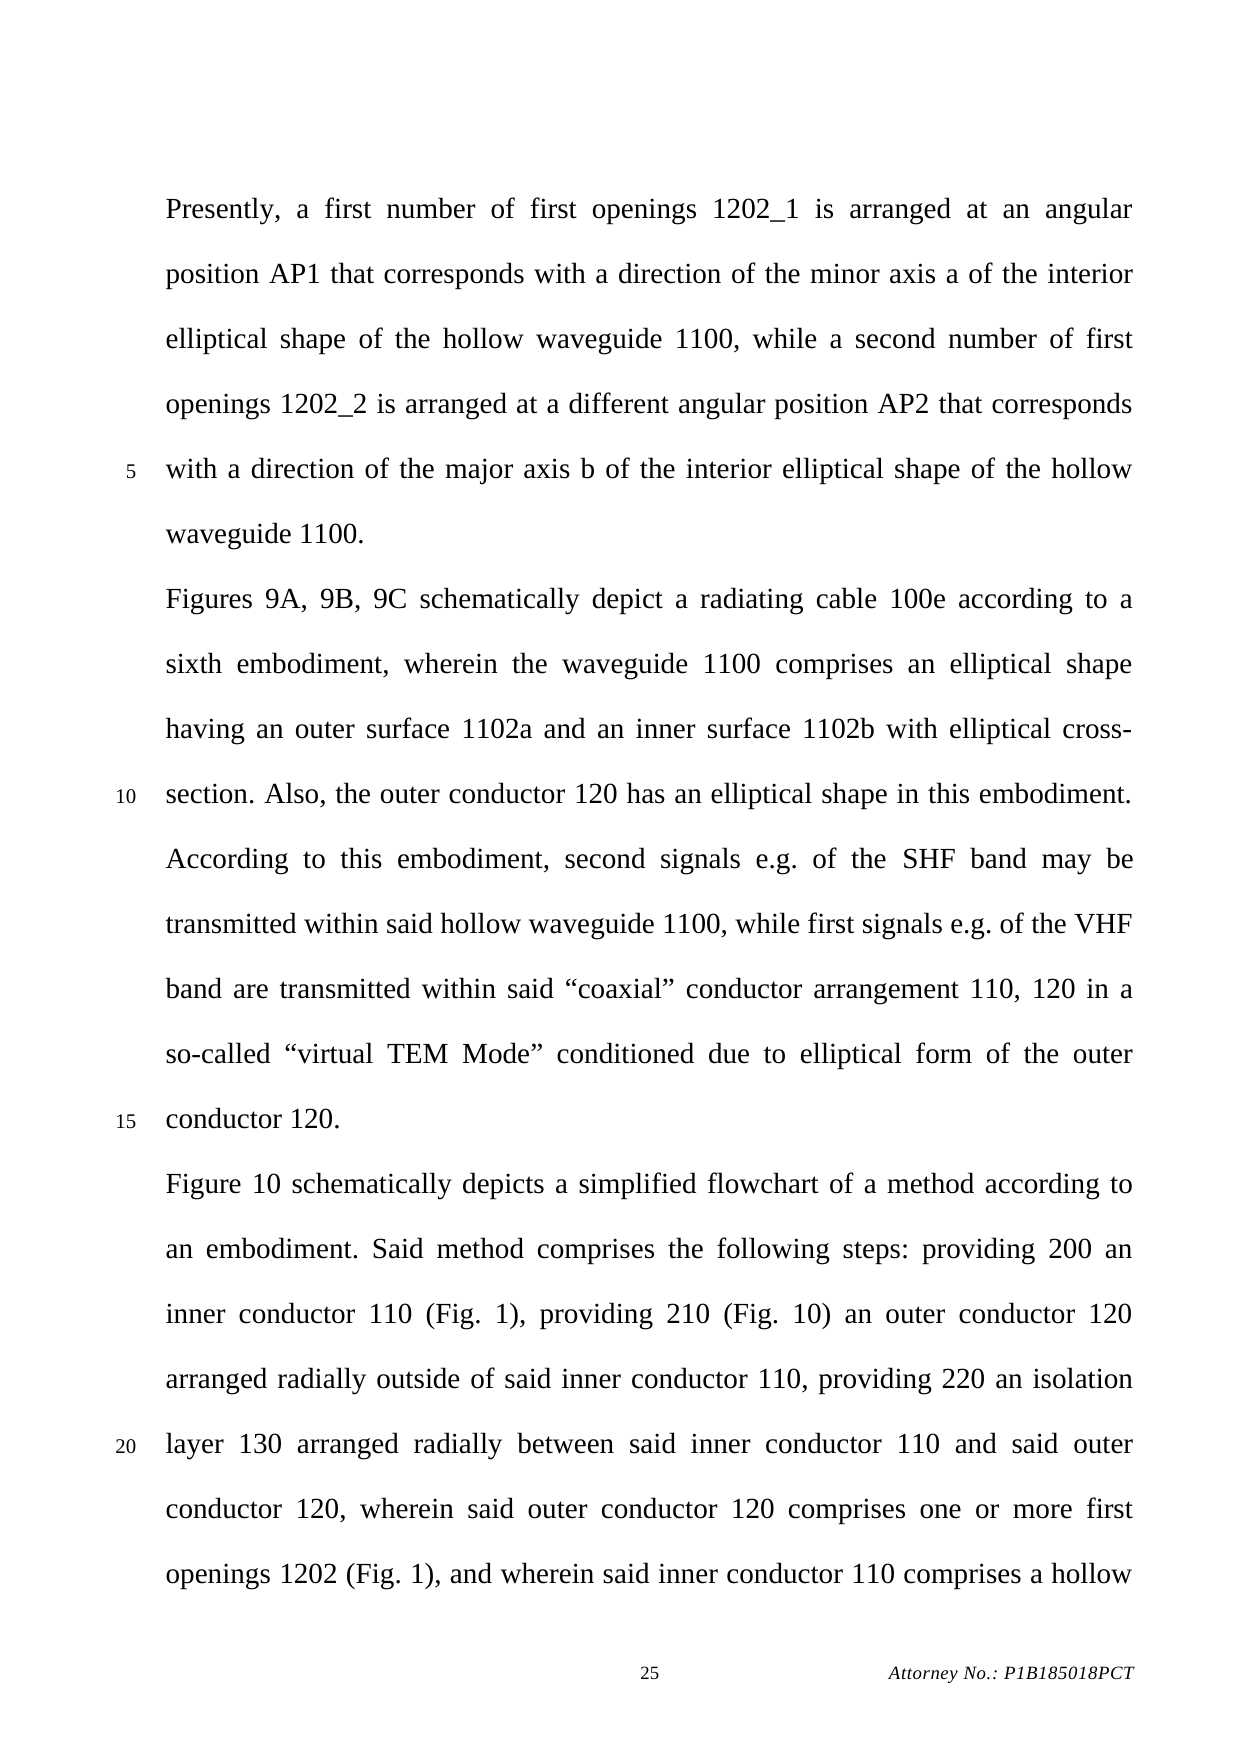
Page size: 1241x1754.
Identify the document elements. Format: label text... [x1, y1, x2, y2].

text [165, 1150, 1134, 1605]
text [165, 175, 1134, 565]
text Figures 9A, 9B, 9C schematically depict a radiating cable 100e according to a sixth embodiment, wherein the waveguide 1100 comprises an elliptical shape having an outer surface 1102a and an inner surface 1102b with elliptical cross-section. Also, the outer conductor 120 has an elliptical shape in this embodiment. According to this embodiment, second signals e.g. of the SHF band may be transmitted within said hollow waveguide 1100, while first signals e.g. of the VHF band are transmitted within said “coaxial” conductor arrangement 110, 120 in a so-called “virtual TEM Mode” conditioned due to elliptical form of the outer conductor 120. [165, 565, 1134, 1150]
